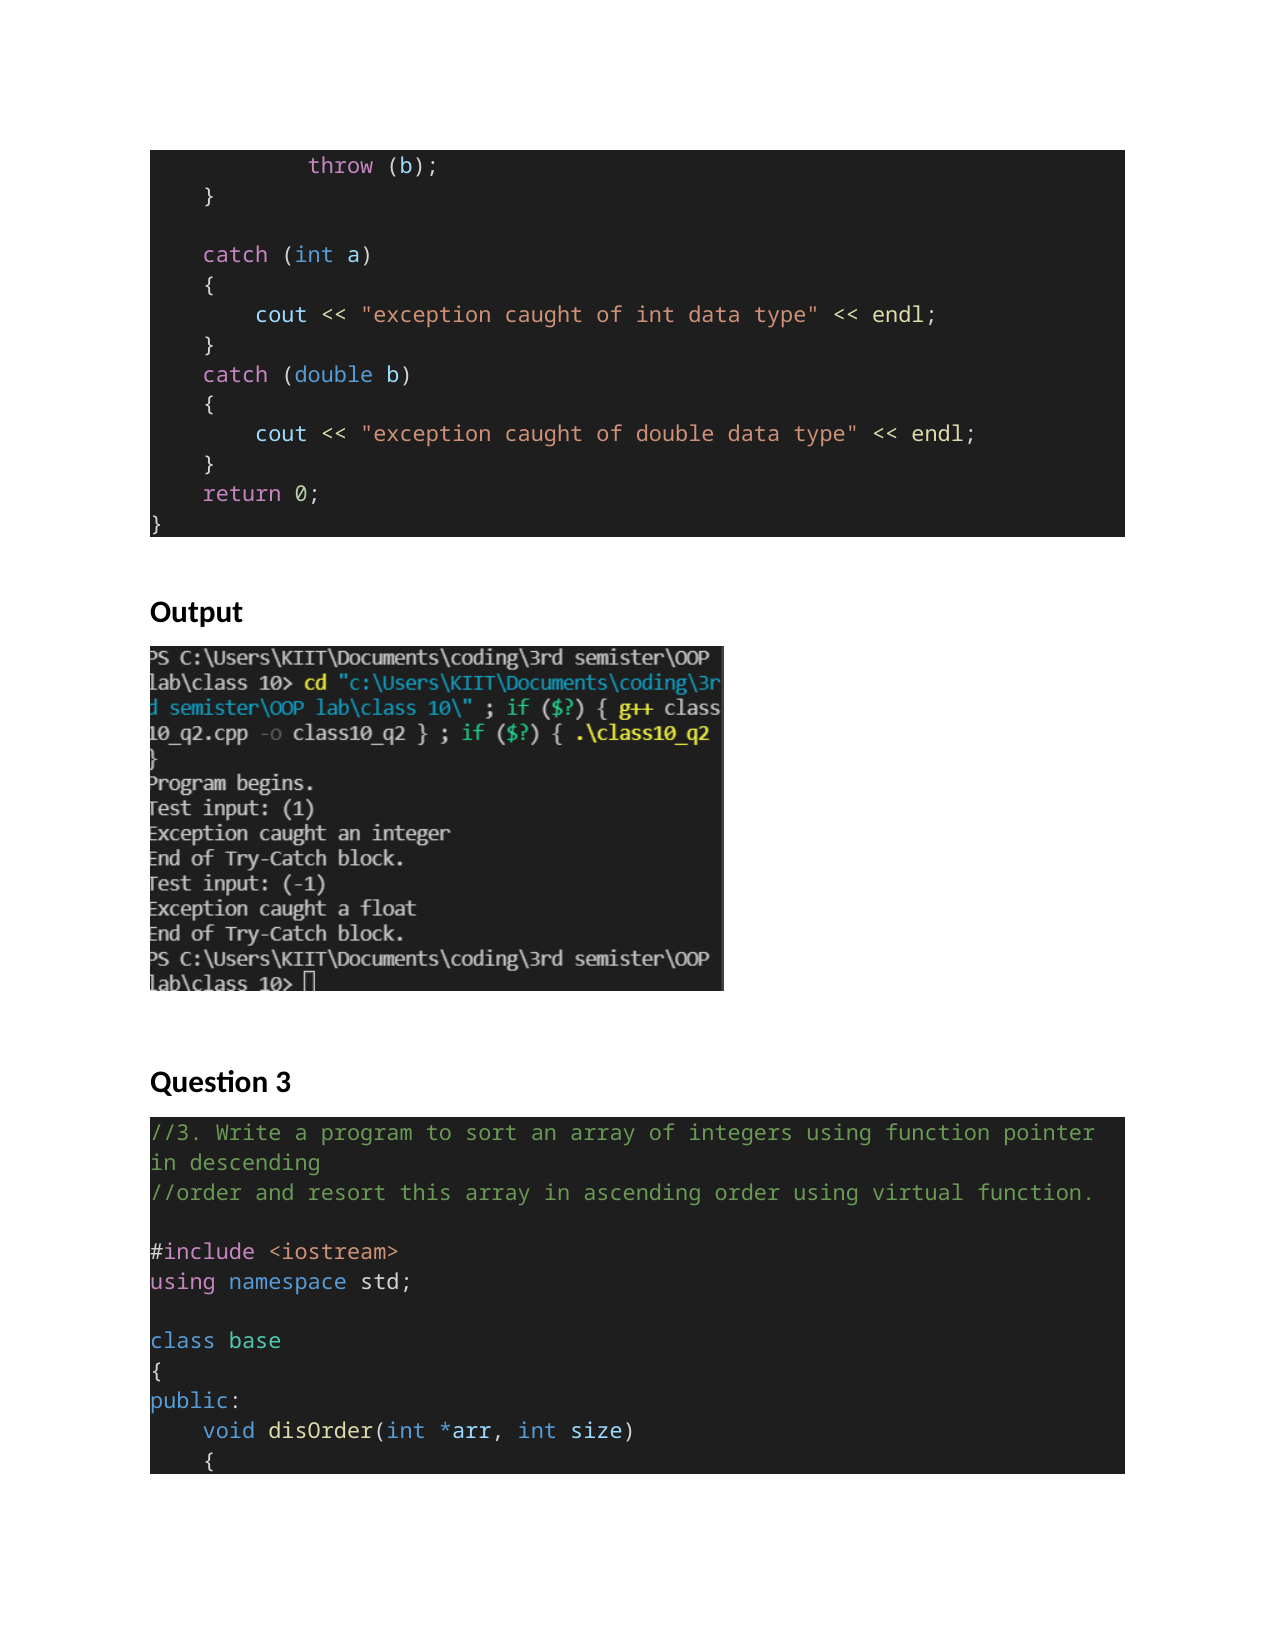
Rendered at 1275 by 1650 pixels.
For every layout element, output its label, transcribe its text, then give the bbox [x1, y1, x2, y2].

text return 0; [150, 478, 1125, 507]
text cout << "exception caught of int data type" << endl; [150, 299, 1125, 329]
text } [150, 180, 1125, 209]
text catch (int a) [150, 239, 1125, 269]
text public: [150, 1385, 1125, 1415]
text catch (double b) [150, 358, 1125, 388]
text } [150, 448, 1125, 478]
picture [150, 646, 724, 991]
text //order and resort this array in ascending order using virtual function. [150, 1176, 1125, 1206]
text } [150, 507, 1125, 537]
text { [150, 1444, 1125, 1474]
text { [150, 269, 1125, 299]
text { [150, 388, 1125, 418]
text Question 3 [150, 1062, 1125, 1100]
text void disOrder(int *arr, int size) [150, 1415, 1125, 1444]
text } [150, 329, 1125, 358]
text class base [150, 1325, 1125, 1355]
text #include <iostream> [150, 1236, 1125, 1266]
text using namespace std; [150, 1266, 1125, 1296]
text //3. Write a program to sort an array of integers using function pointer in descending [150, 1117, 1125, 1176]
text cout << "exception caught of double data type" << endl; [150, 418, 1125, 448]
text throw (b); [150, 150, 1125, 180]
text Output [150, 592, 1125, 630]
text { [150, 1355, 1125, 1385]
